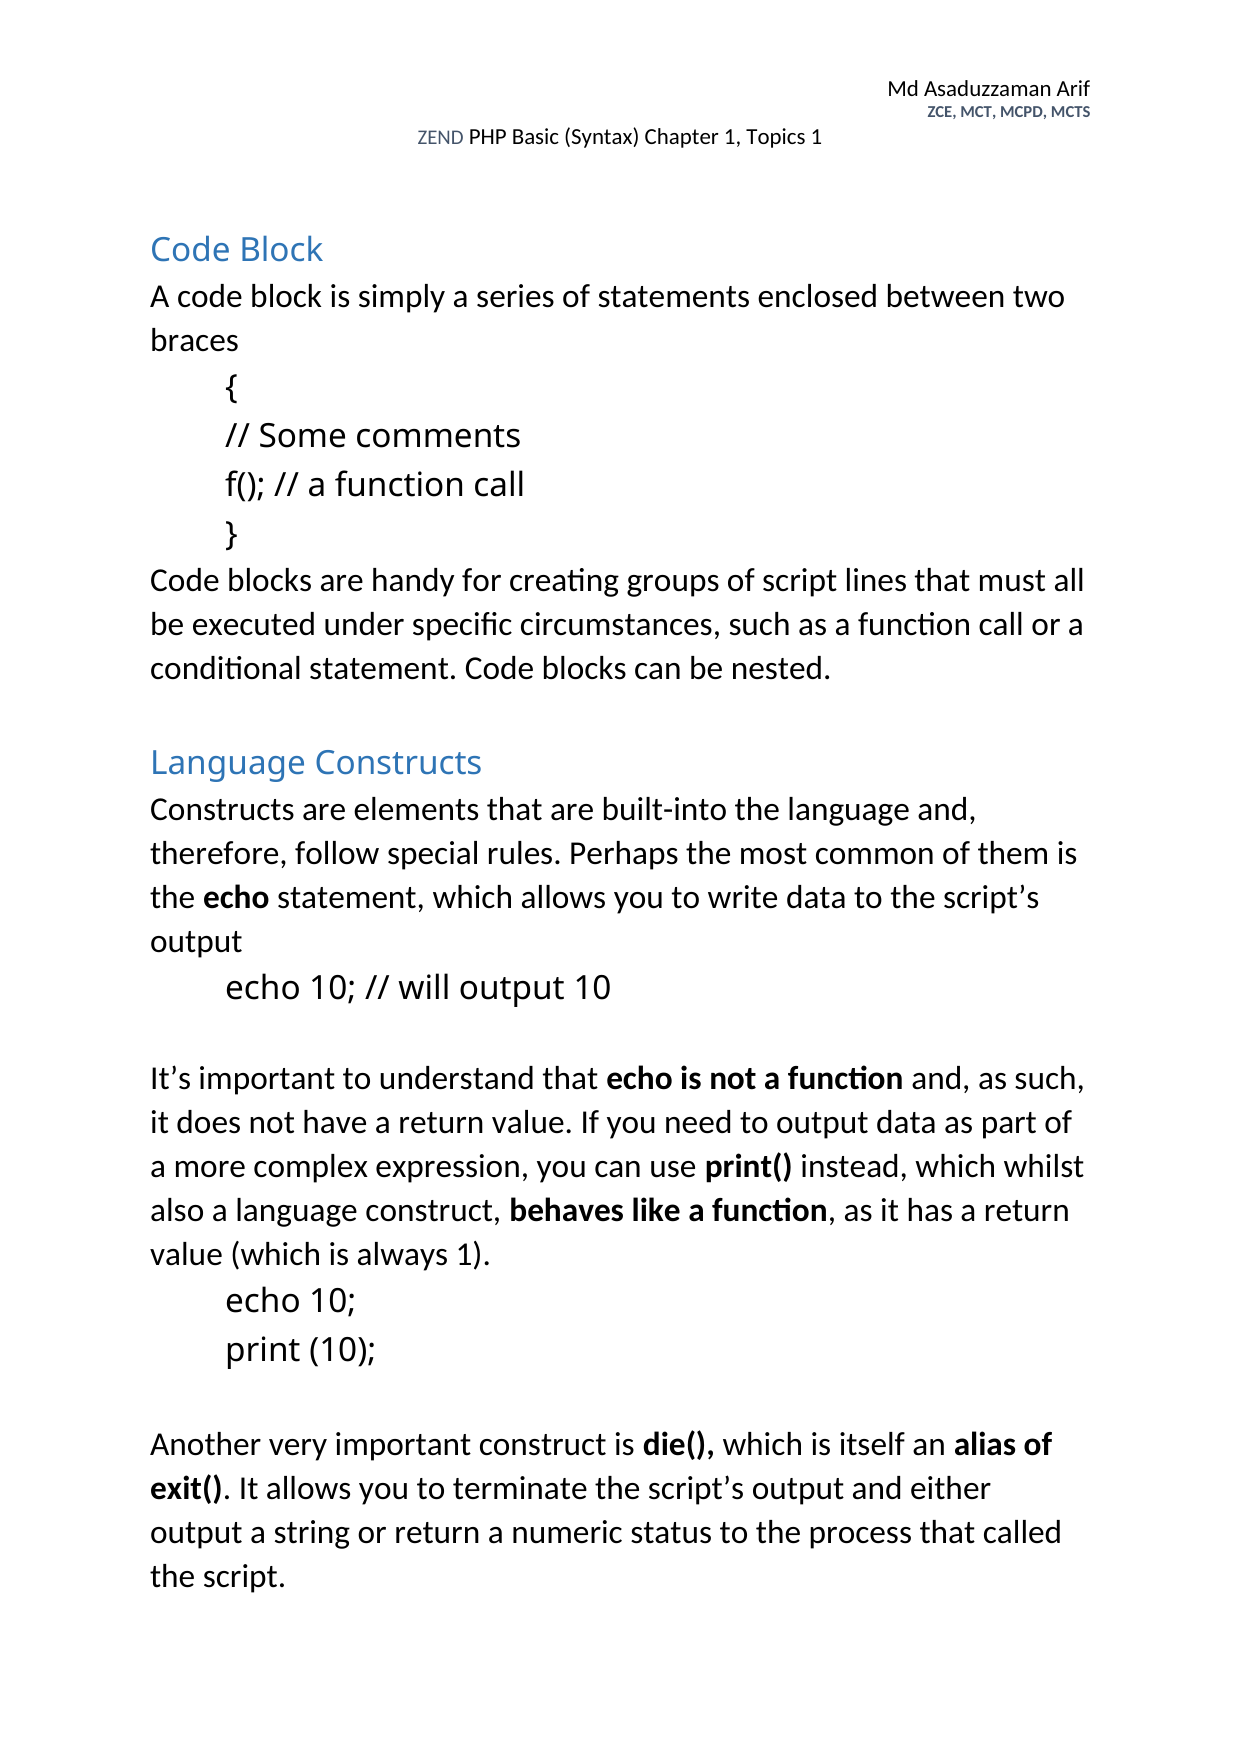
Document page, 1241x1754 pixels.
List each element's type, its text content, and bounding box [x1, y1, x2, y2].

text echo 10; [150, 1276, 1090, 1322]
text // Some comments [225, 412, 1090, 457]
text A code block is simply a series of statements enclosed between two braces [150, 275, 1090, 360]
text print (10); [150, 1325, 1090, 1371]
subtitle Language Constructs [150, 739, 1090, 784]
text { [225, 363, 1090, 408]
text Another very important construct is die(), which is itself an alias of exit(). It allows you to terminate the script’s output and either output a string or return a numeric status to the process that called the script. [150, 1423, 1090, 1596]
text Code blocks are handy for creating groups of script lines that must all be executed under specific circumstances, such as a function call or a conditional statement. Code blocks can be nested. [150, 559, 1090, 688]
text echo 10; // will output 10 [150, 964, 1090, 1009]
text } [225, 510, 1090, 555]
text It’s important to understand that echo is not a function and, as such, it does not have a return value. If you need to output data as part of a more complex expression, you can use print() instead, which whilst also a language construct, behaves like a function, as it has a return value (which is always 1). [150, 1057, 1090, 1273]
text f(); // a function call [225, 461, 1090, 506]
text Constructs are elements that are built-into the language and, therefore, follow special rules. Perhaps the most common of them is the echo statement, which allows you to write data to the script’s output [150, 788, 1090, 961]
subtitle Code Block [150, 226, 1090, 272]
